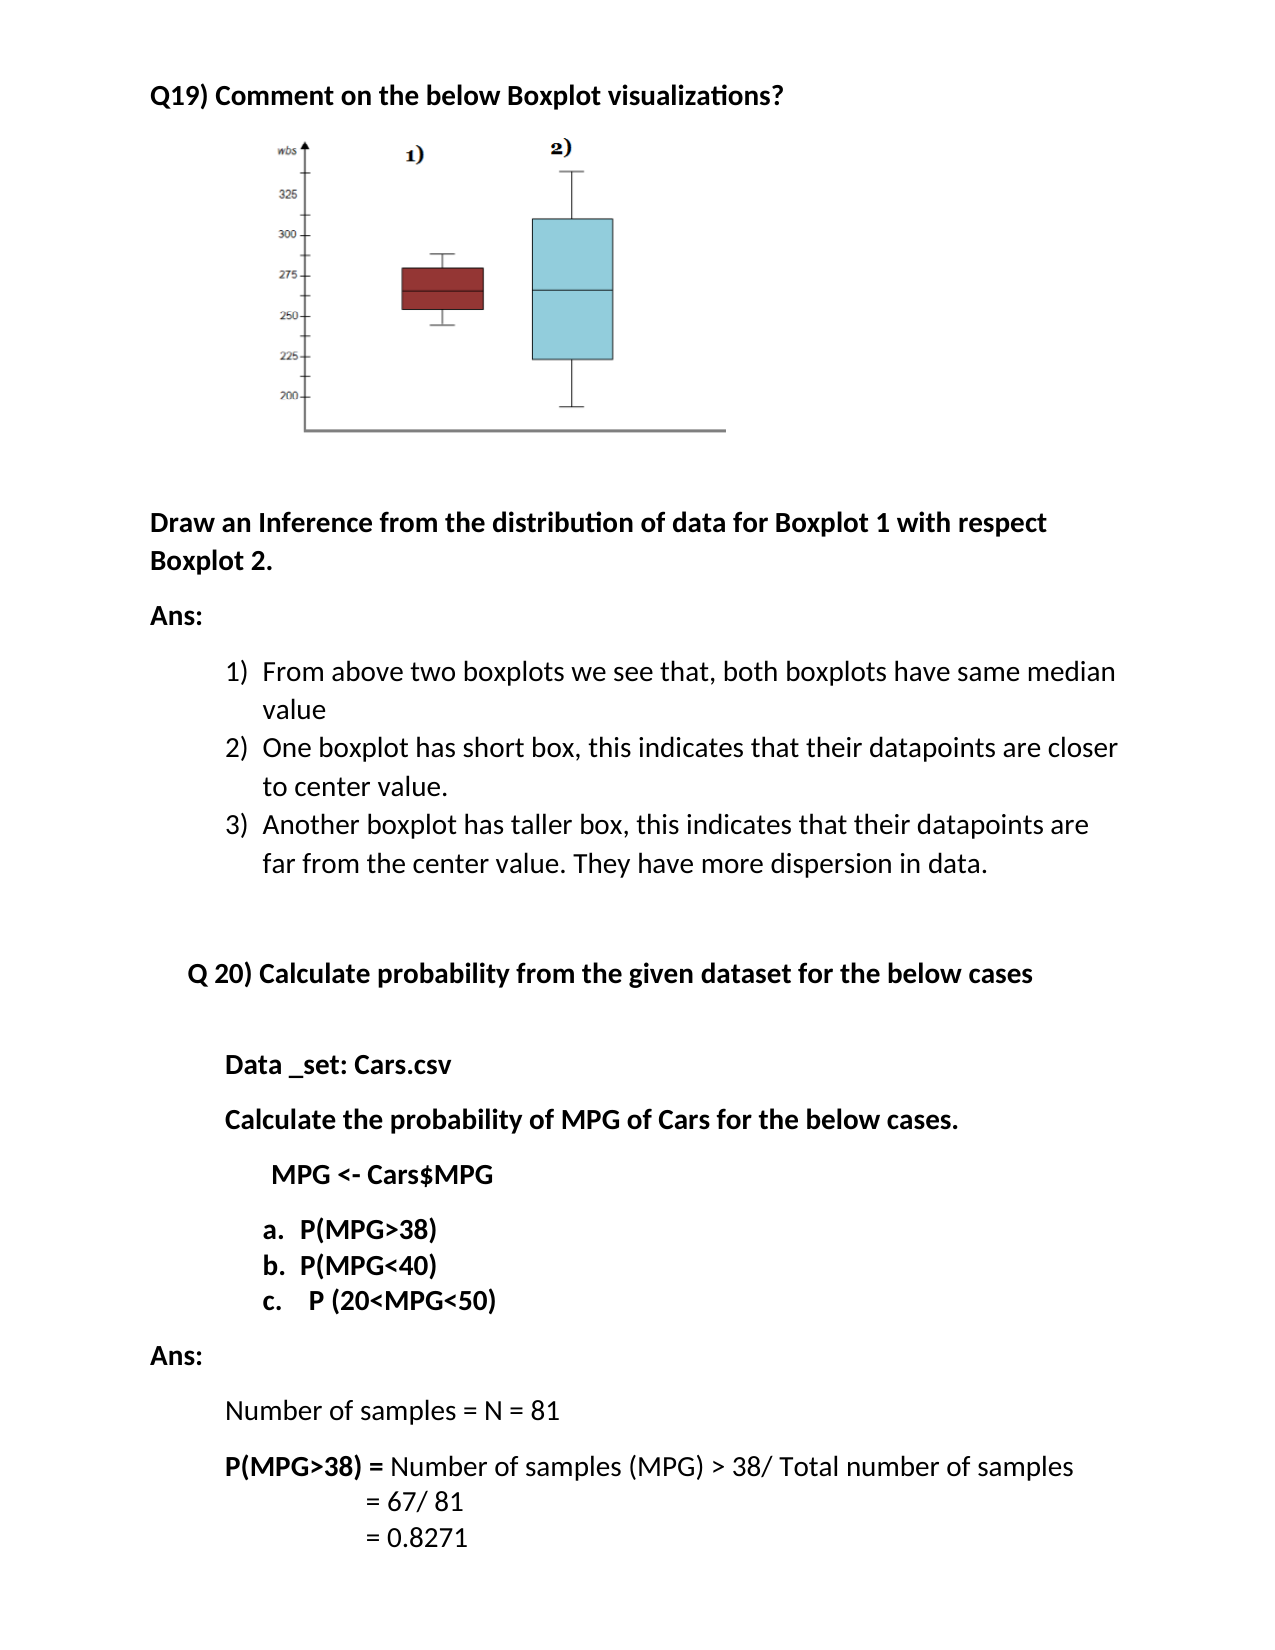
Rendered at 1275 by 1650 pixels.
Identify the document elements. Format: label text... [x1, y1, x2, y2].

list Another boxplot has taller box, this indicates that their datapoints are far from the center value. They have more dispersion in data. [225, 806, 1127, 880]
text Data _set: Cars.csv [225, 1046, 1127, 1081]
text Ans: [150, 1337, 1127, 1373]
text = 0.8271 [150, 1519, 1127, 1554]
list One boxplot has short box, this indicates that their datapoints are closer to center value. [225, 729, 1127, 803]
list P(MPG>38) [262, 1211, 1127, 1247]
text Q 20) Calculate probability from the given dataset for the below cases [187, 955, 1127, 991]
text Ans: [150, 597, 1127, 633]
list From above two boxplots we see that, both boxplots have same median value [225, 653, 1127, 727]
text c. P (20<MPG<50) [262, 1282, 1127, 1318]
picture [150, 131, 729, 485]
text Calculate the probability of MPG of Cars for the below cases. [225, 1101, 1127, 1136]
text Number of samples = N = 81 [150, 1392, 1127, 1428]
text = 67/ 81 [150, 1483, 1127, 1519]
text Q19) Comment on the below Boxplot visualizations? [150, 77, 1127, 112]
text P(MPG>38) = Number of samples (MPG) > 38/ Total number of samples [150, 1448, 1127, 1483]
text MPG <- Cars$MPG [225, 1156, 1127, 1192]
text Draw an Inference from the distribution of data for Boxplot 1 with respect Boxplot 2. [150, 504, 1127, 578]
list P(MPG<40) [262, 1247, 1127, 1282]
